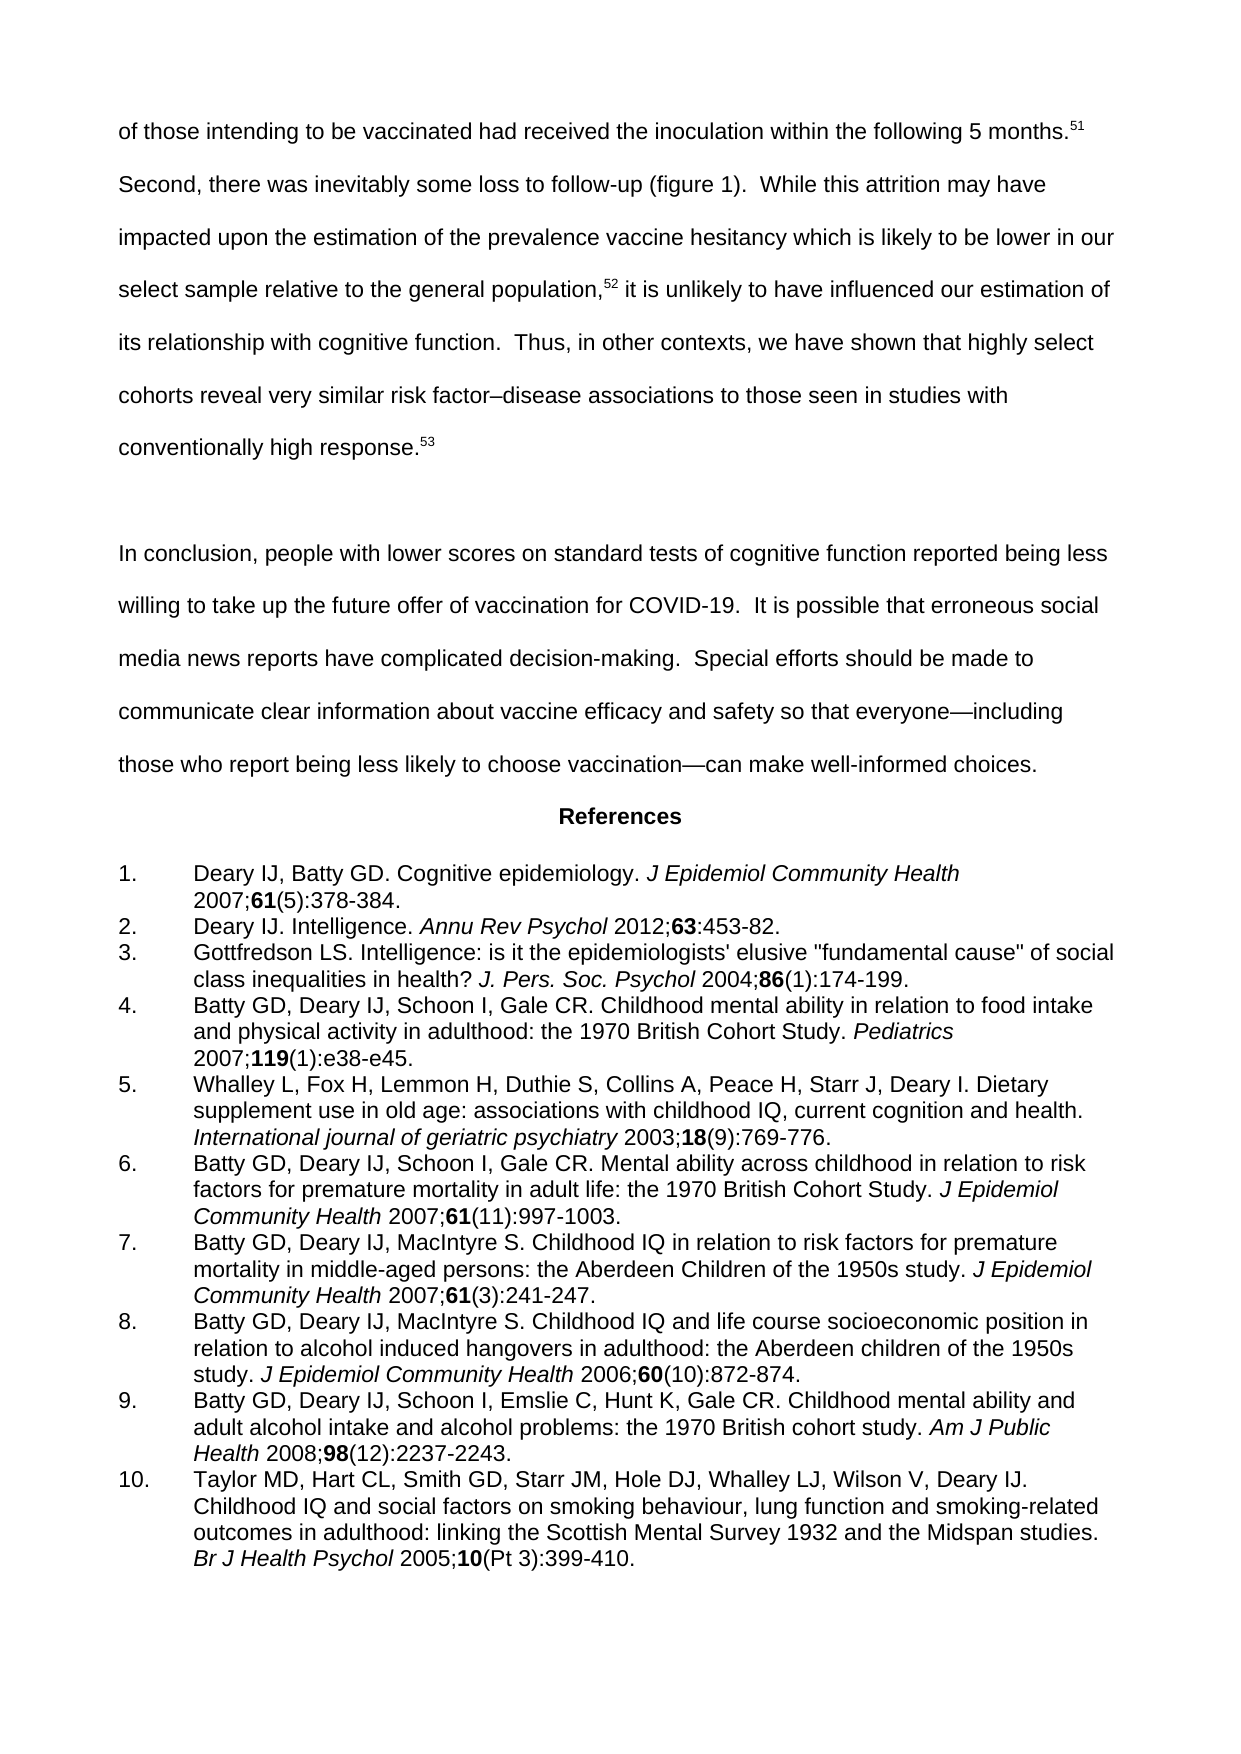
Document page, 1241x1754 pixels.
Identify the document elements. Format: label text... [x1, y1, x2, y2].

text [118, 118, 1122, 461]
title References [118, 803, 1122, 830]
text 6. Batty GD, Deary IJ, Schoon I, Gale CR. Mental ability across childhood in relation to risk factors for premature mortality in adult life: the 1970 British Cohort Study. J Epidemiol Community Health 2007;61(11):997-1003. [118, 1150, 1122, 1229]
text 5. Whalley L, Fox H, Lemmon H, Duthie S, Collins A, Peace H, Starr J, Deary I. Dietary supplement use in old age: associations with childhood IQ, current cognition and health. International journal of geriatric psychiatry 2003;18(9):769-776. [118, 1071, 1122, 1150]
text 4. Batty GD, Deary IJ, Schoon I, Gale CR. Childhood mental ability in relation to food intake and physical activity in adulthood: the 1970 British Cohort Study. Pediatrics 2007;119(1):e38-e45. [118, 992, 1122, 1071]
text In conclusion, people with lower scores on standard tests of cognitive function reported being less willing to take up the future offer of vaccination for COVID-19. It is possible that erroneous social media news reports have complicated decision-making. Special efforts should be made to communicate clear information about vaccine efficacy and safety so that everyone—including those who report being less likely to choose vaccination—can make well-informed choices. [118, 540, 1122, 777]
text 9. Batty GD, Deary IJ, Schoon I, Emslie C, Hunt K, Gale CR. Childhood mental ability and adult alcohol intake and alcohol problems: the 1970 British cohort study. Am J Public Health 2008;98(12):2237-2243. [118, 1387, 1122, 1466]
text 8. Batty GD, Deary IJ, MacIntyre S. Childhood IQ and life course socioeconomic position in relation to alcohol induced hangovers in adulthood: the Aberdeen children of the 1950s study. J Epidemiol Community Health 2006;60(10):872-874. [118, 1308, 1122, 1387]
text 3. Gottfredson LS. Intelligence: is it the epidemiologists' elusive "fundamental cause" of social class inequalities in health? J. Pers. Soc. Psychol 2004;86(1):174-199. [118, 939, 1122, 992]
text 2. Deary IJ. Intelligence. Annu Rev Psychol 2012;63:453-82. [118, 913, 1122, 939]
text 1. Deary IJ, Batty GD. Cognitive epidemiology. J Epidemiol Community Health 2007;61(5):378-384. [118, 860, 1122, 913]
text 7. Batty GD, Deary IJ, MacIntyre S. Childhood IQ in relation to risk factors for premature mortality in middle-aged persons: the Aberdeen Children of the 1950s study. J Epidemiol Community Health 2007;61(3):241-247. [118, 1229, 1122, 1308]
text 10. Taylor MD, Hart CL, Smith GD, Starr JM, Hole DJ, Whalley LJ, Wilson V, Deary IJ. Childhood IQ and social factors on smoking behaviour, lung function and smoking-related outcomes in adulthood: linking the Scottish Mental Survey 1932 and the Midspan studies. Br J Health Psychol 2005;10(Pt 3):399-410. [118, 1466, 1122, 1572]
